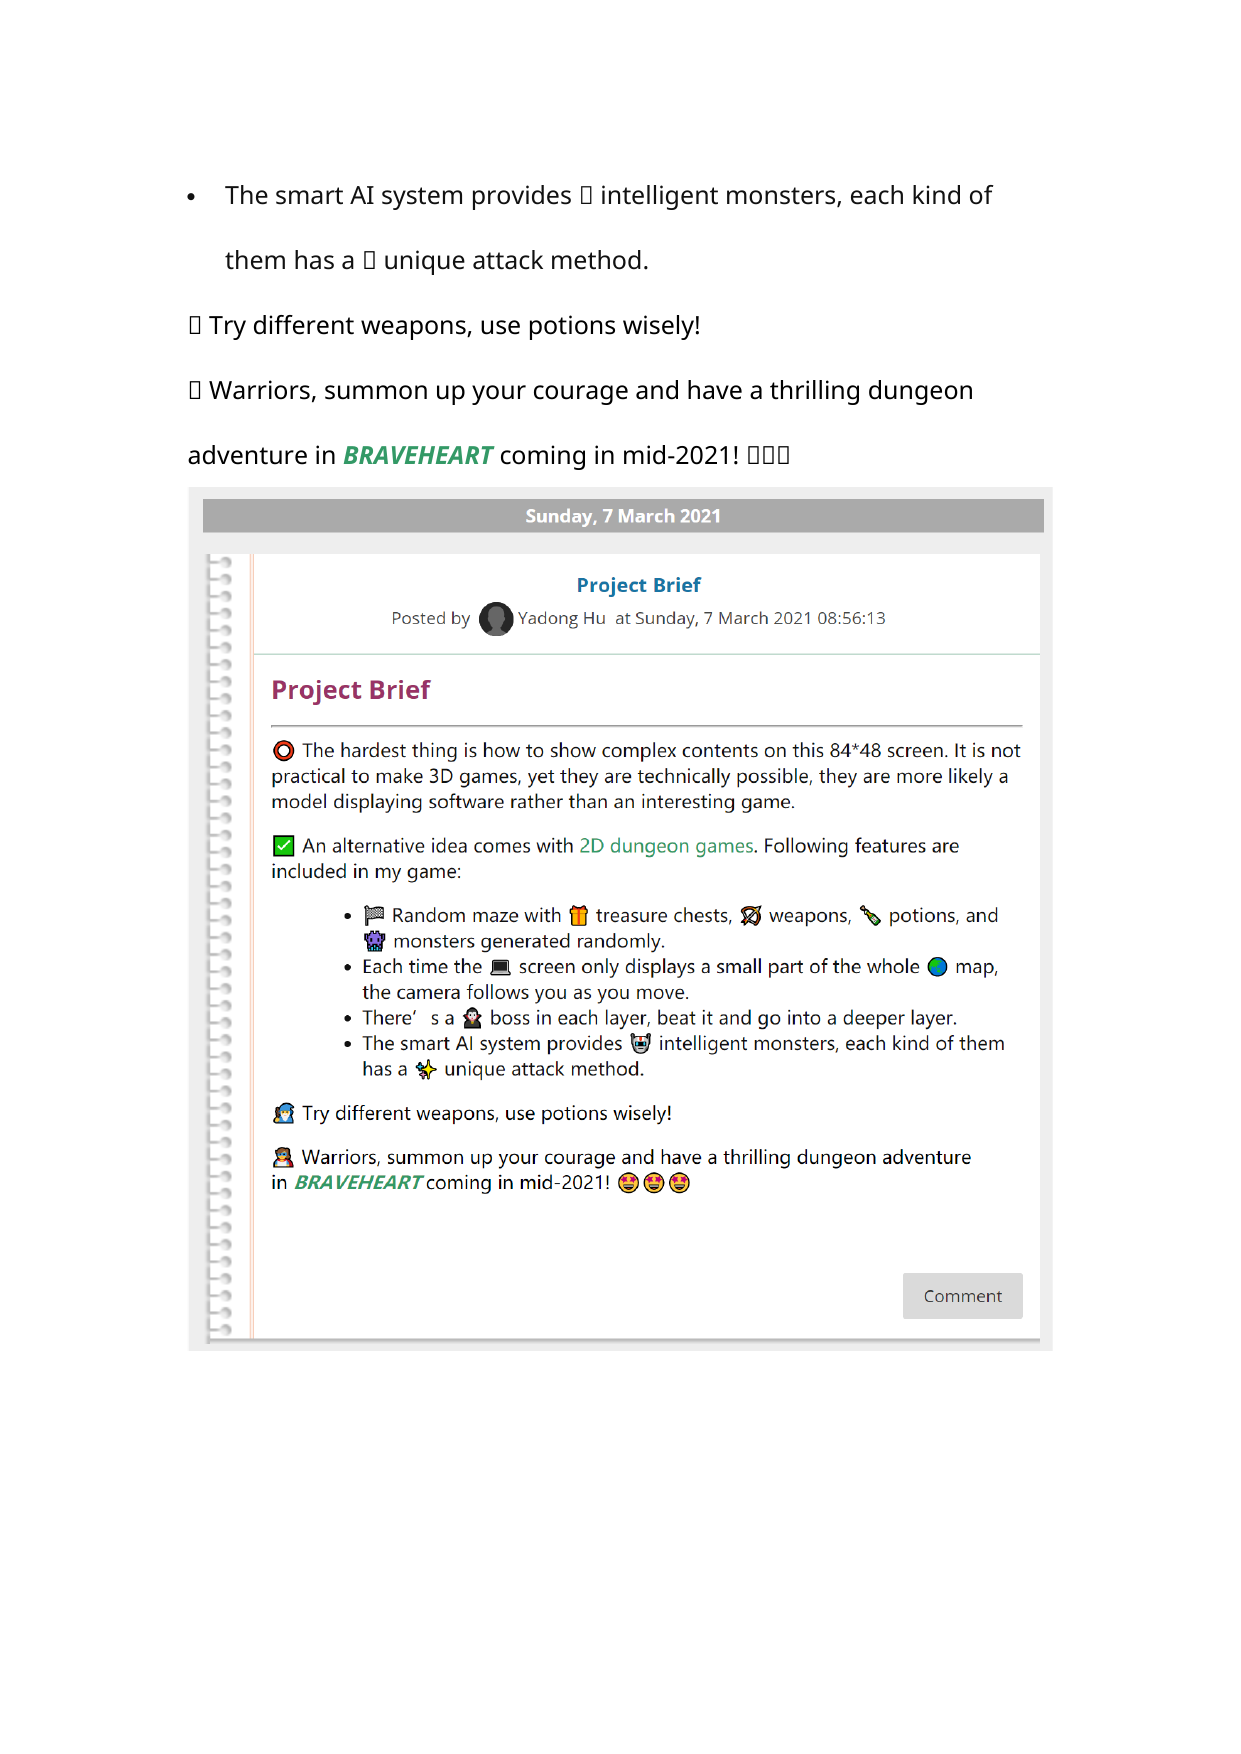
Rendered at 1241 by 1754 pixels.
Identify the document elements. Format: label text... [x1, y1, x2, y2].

picture [187, 487, 1053, 1351]
text 🦸 Warriors, summon up your courage and have a thrilling dungeon adventure in BRAVEHEART coming in mid-2021! 🤩🤩🤩 [187, 357, 1053, 487]
text 🧙 Try different weapons, use potions wisely! [187, 292, 1053, 357]
list The smart AI system provides 🤖 intelligent monsters, each kind of them has a ✨ unique attack method. [187, 162, 1053, 292]
